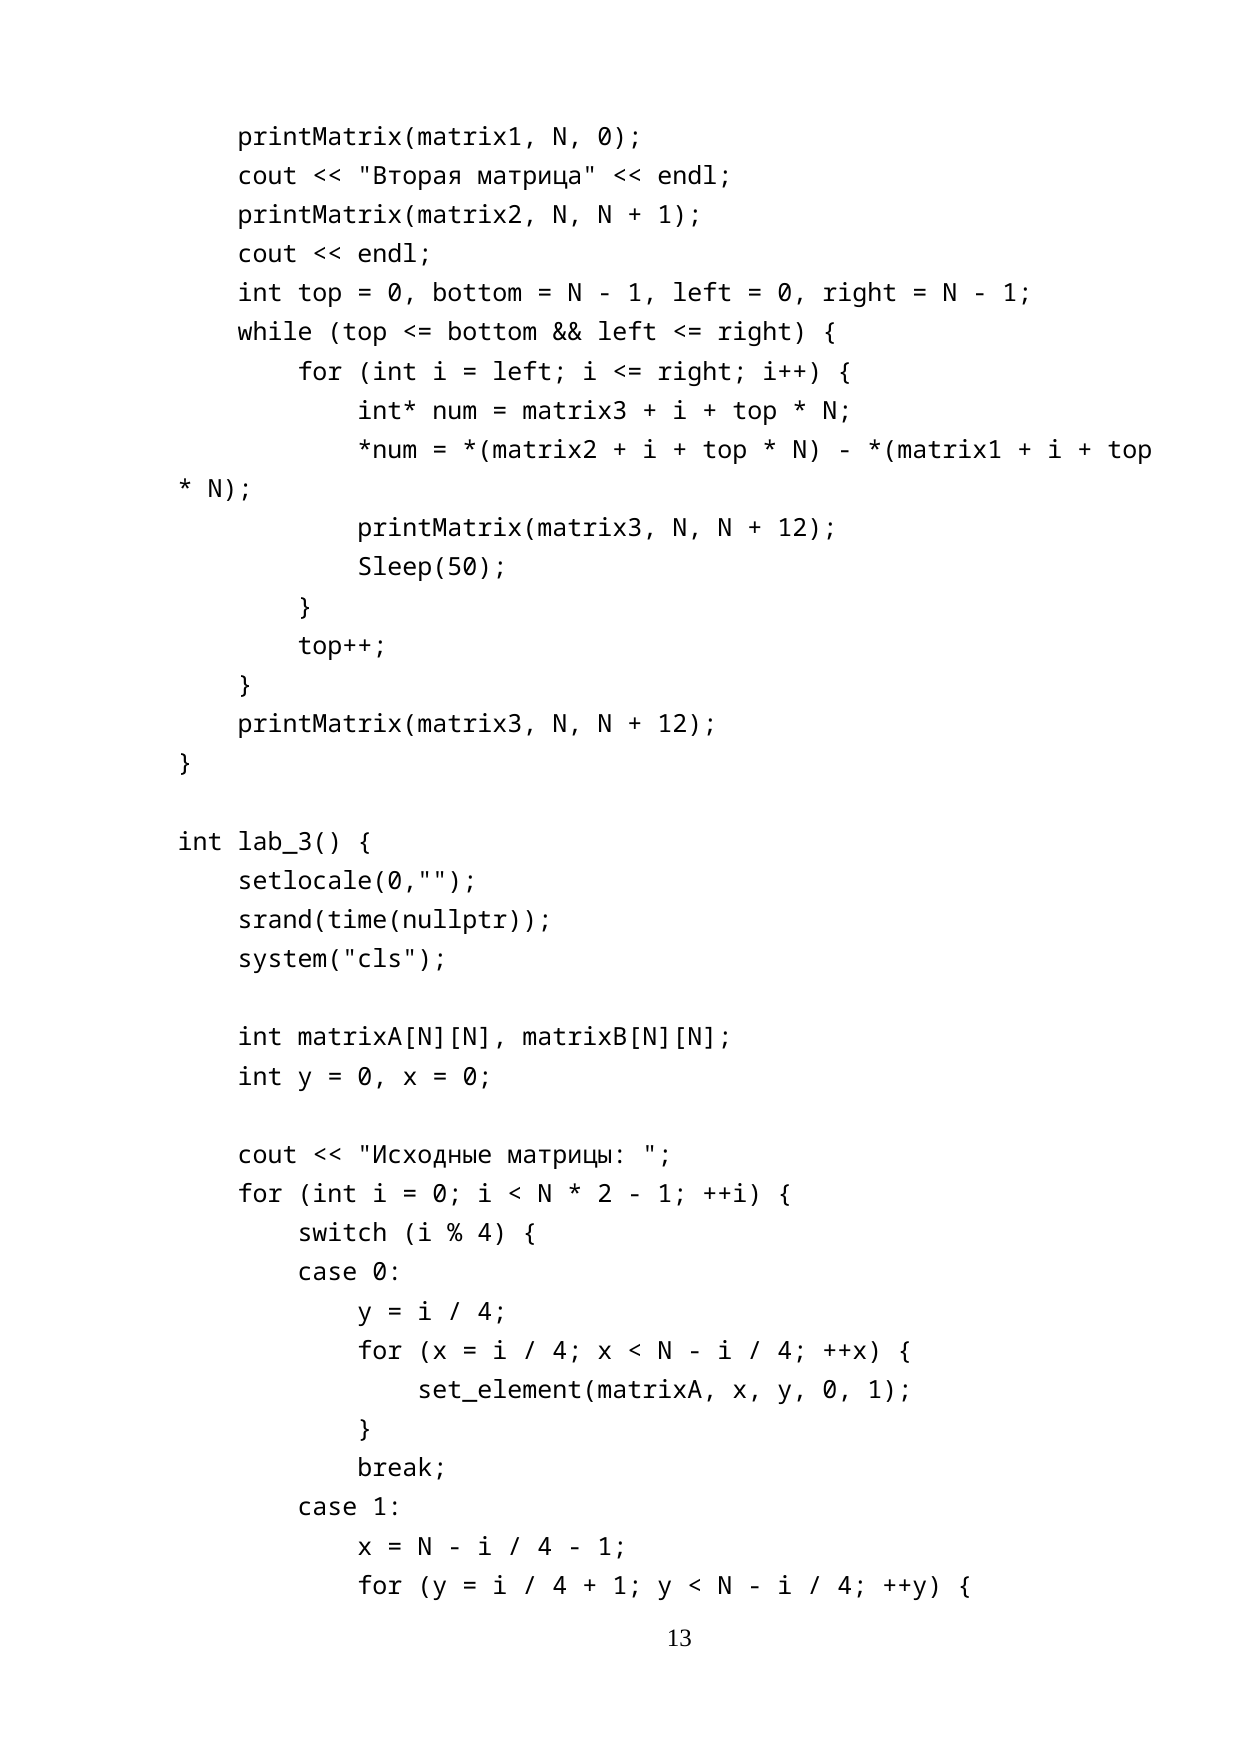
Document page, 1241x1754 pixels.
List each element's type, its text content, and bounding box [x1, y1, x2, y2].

text } [177, 1411, 1181, 1445]
text } [177, 588, 1181, 622]
text srand(time(nullptr)); [177, 901, 1181, 936]
text for (int i = left; i <= right; i++) { [177, 353, 1181, 387]
text case 1: [177, 1489, 1181, 1523]
text setlocale(0,""); [177, 862, 1181, 896]
text int top = 0, bottom = N - 1, left = 0, right = N - 1; [177, 275, 1181, 309]
text *num = *(matrix2 + i + top * N) - *(matrix1 + i + top * N); [177, 431, 1181, 505]
text system("cls"); [177, 941, 1181, 975]
text x = N - i / 4 - 1; [177, 1528, 1181, 1562]
text printMatrix(matrix2, N, N + 1); [177, 196, 1181, 231]
text switch (i % 4) { [177, 1215, 1181, 1249]
text for (y = i / 4 + 1; y < N - i / 4; ++y) { [177, 1567, 1181, 1601]
text y = i / 4; [177, 1293, 1181, 1327]
text int matrixA[N][N], matrixB[N][N]; [177, 1019, 1181, 1053]
text Sleep(50); [177, 549, 1181, 583]
text cout << endl; [177, 236, 1181, 270]
text for (x = i / 4; x < N - i / 4; ++x) { [177, 1332, 1181, 1366]
text case 0: [177, 1254, 1181, 1288]
text int y = 0, x = 0; [177, 1058, 1181, 1092]
text int* num = matrix3 + i + top * N; [177, 392, 1181, 426]
text cout << "Исходные матрицы: "; [177, 1136, 1181, 1171]
text cout << "Вторая матрица" << endl; [177, 157, 1181, 191]
text printMatrix(matrix1, N, 0); [177, 118, 1181, 152]
text int lab_3() { [177, 823, 1181, 857]
text } [177, 745, 1181, 779]
text } [177, 666, 1181, 701]
text set_element(matrixA, x, y, 0, 1); [177, 1371, 1181, 1406]
text printMatrix(matrix3, N, N + 12); [177, 510, 1181, 544]
text top++; [177, 627, 1181, 661]
text break; [177, 1450, 1181, 1484]
text while (top <= bottom && left <= right) { [177, 314, 1181, 348]
text printMatrix(matrix3, N, N + 12); [177, 706, 1181, 740]
text for (int i = 0; i < N * 2 - 1; ++i) { [177, 1176, 1181, 1210]
